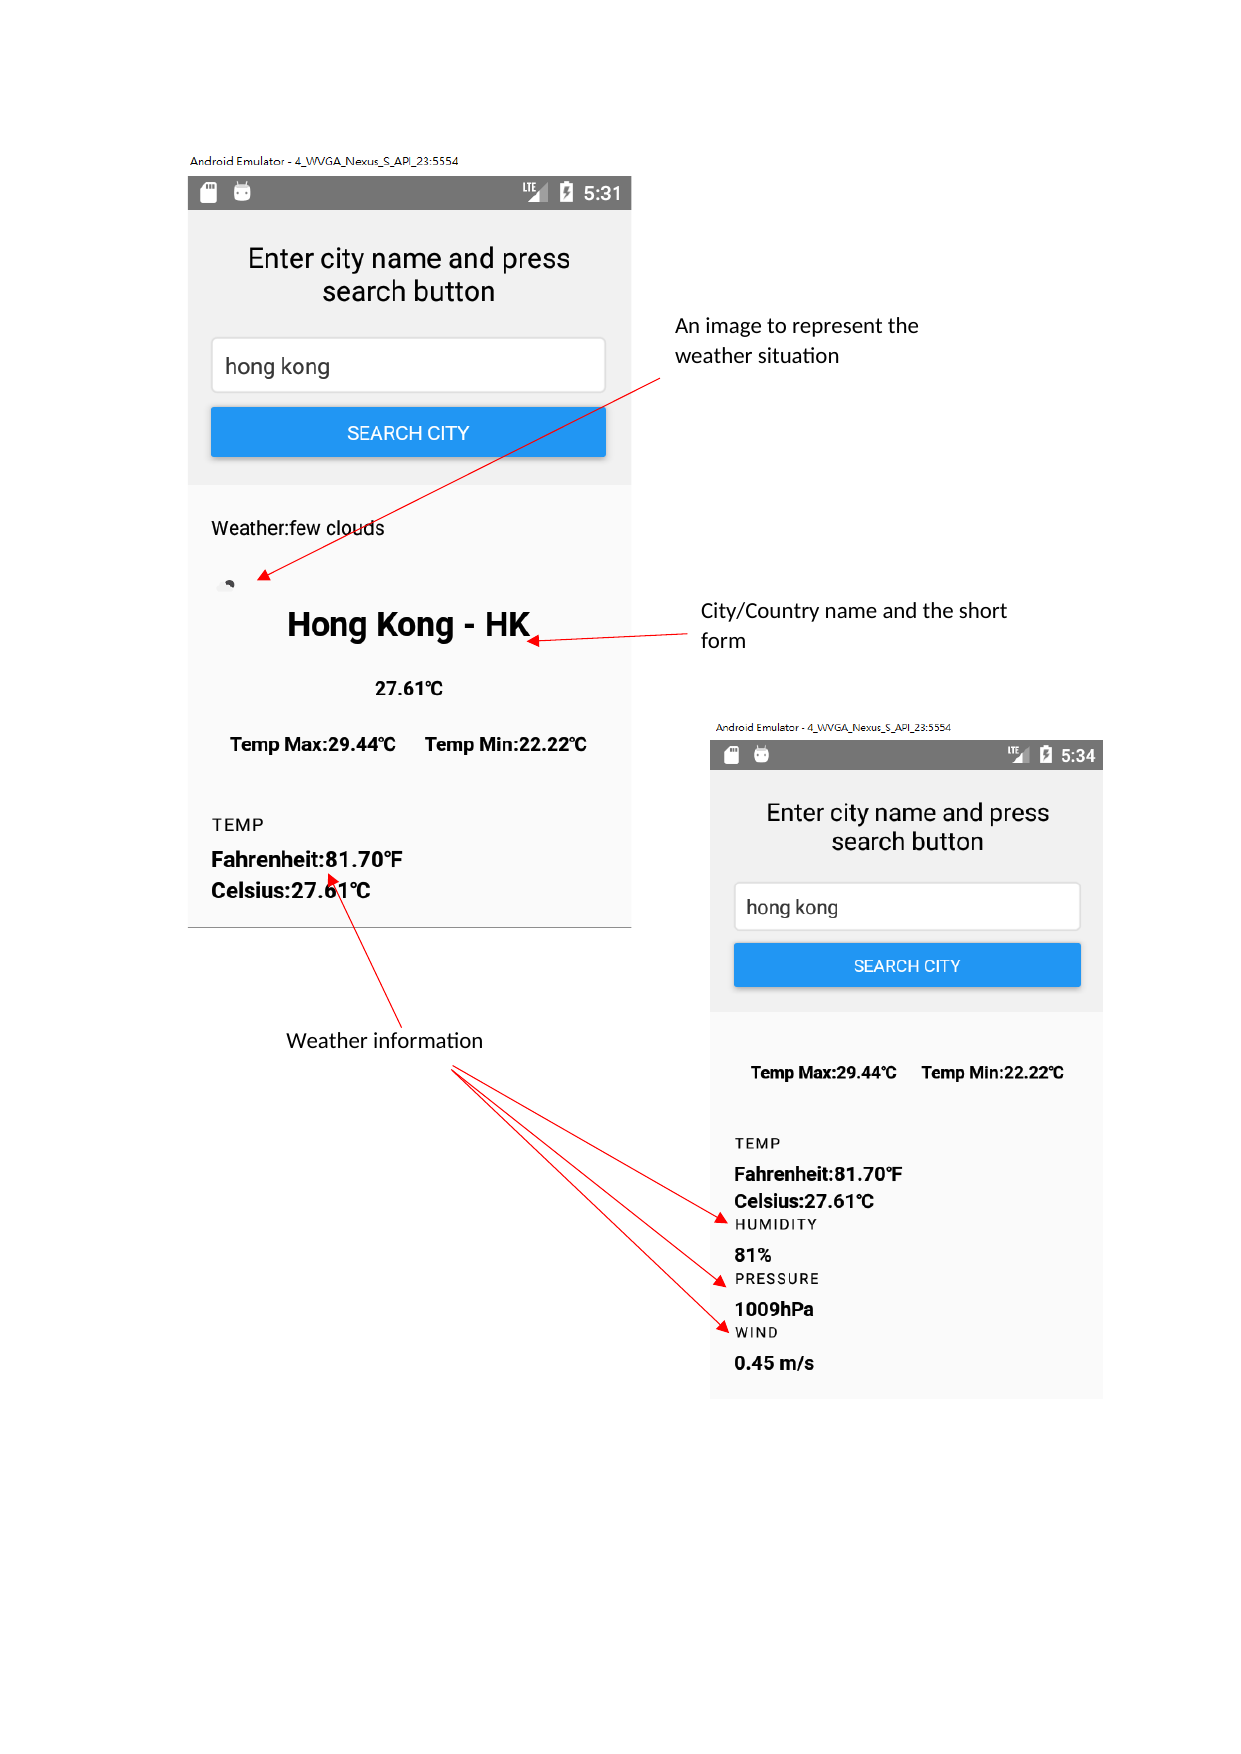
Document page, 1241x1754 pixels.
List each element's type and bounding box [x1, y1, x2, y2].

picture [187, 150, 632, 928]
picture [709, 715, 1103, 1397]
